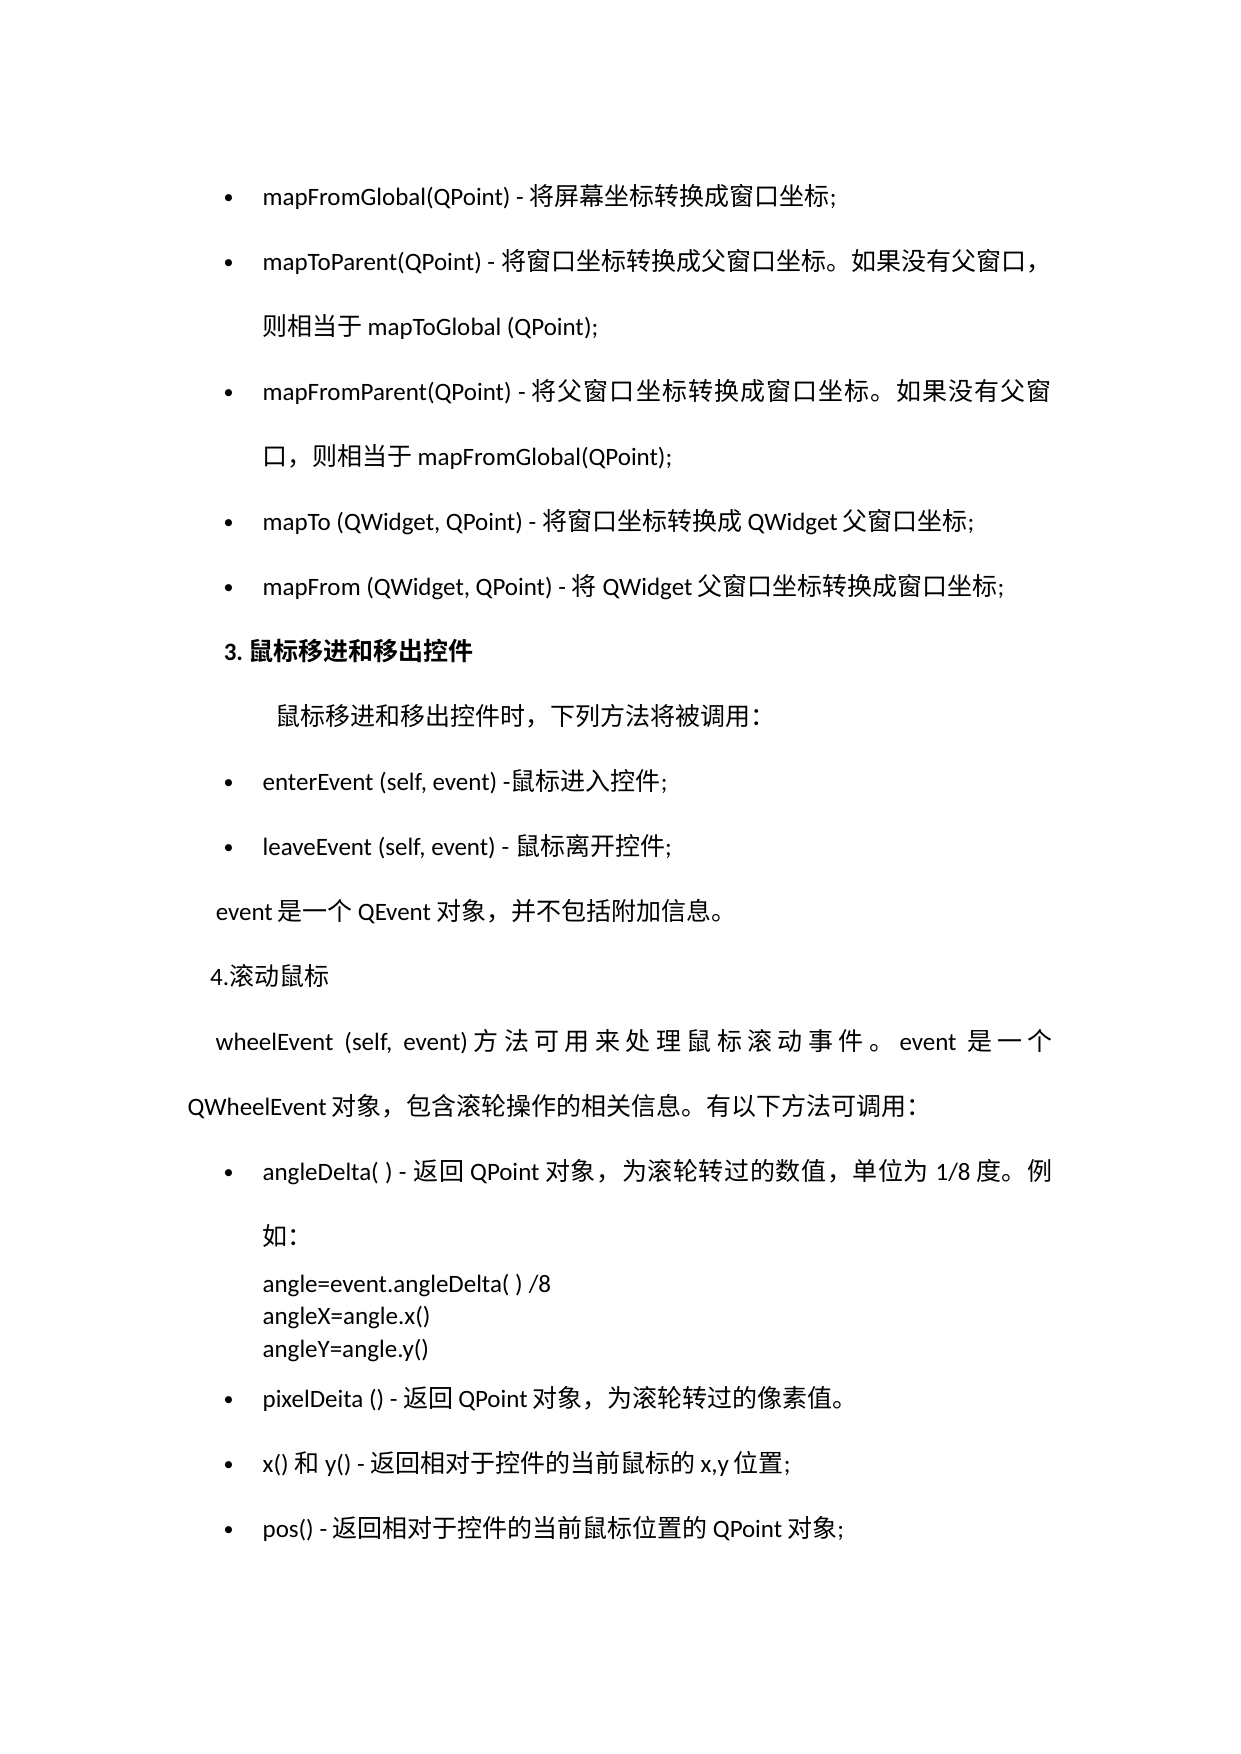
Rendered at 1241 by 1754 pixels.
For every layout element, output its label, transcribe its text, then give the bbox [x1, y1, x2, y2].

text wheelEvent (self, event)方法可用来处理鼠标滚动事件。event是一个QWheelEvent对象，包含滚轮操作的相关信息。有以下方法可调用： [187, 1007, 1053, 1137]
list mapTo (QWidget, QPoint) - 将窗口坐标转换成 QWidget父窗口坐标; [225, 487, 1053, 552]
list x() 和 y() - 返回相对于控件的当前鼠标的x,y位置; [225, 1429, 1053, 1494]
text 3. 鼠标移进和移出控件 [187, 617, 1053, 682]
text 4.滚动鼠标 [187, 942, 1053, 1007]
list enterEvent (self, event) -鼠标进入控件; [225, 747, 1053, 812]
list mapFrom (QWidget, QPoint) - 将 QWidget父窗口坐标转换成窗口坐标; [225, 552, 1053, 617]
list mapFromGlobal(QPoint) - 将屏幕坐标转换成窗口坐标; [225, 162, 1053, 227]
list pos() - 返回相对于控件的当前鼠标位置的QPoint对象; [225, 1494, 1053, 1559]
list angleDelta( ) - 返回QPoint对象，为滚轮转过的数值，单位为1/8度。例如： angle=event.angleDelta( ) /8 angleX=angle.x() angleY=angle.y() [225, 1137, 1053, 1364]
list mapToParent(QPoint) - 将窗口坐标转换成父窗口坐标。如果没有父窗口，则相当于mapToGlobal (QPoint); [225, 227, 1053, 357]
list mapFromParent(QPoint) - 将父窗口坐标转换成窗口坐标。如果没有父窗口，则相当于mapFromGlobal(QPoint); [225, 357, 1053, 487]
list pixelDeita () - 返回QPoint对象，为滚轮转过的像素值。 [225, 1364, 1053, 1429]
list leaveEvent (self, event) - 鼠标离开控件; [225, 812, 1053, 877]
text event是一个QEvent对象，并不包括附加信息。 [187, 877, 1053, 942]
text 鼠标移进和移出控件时，下列方法将被调用： [187, 682, 1053, 747]
